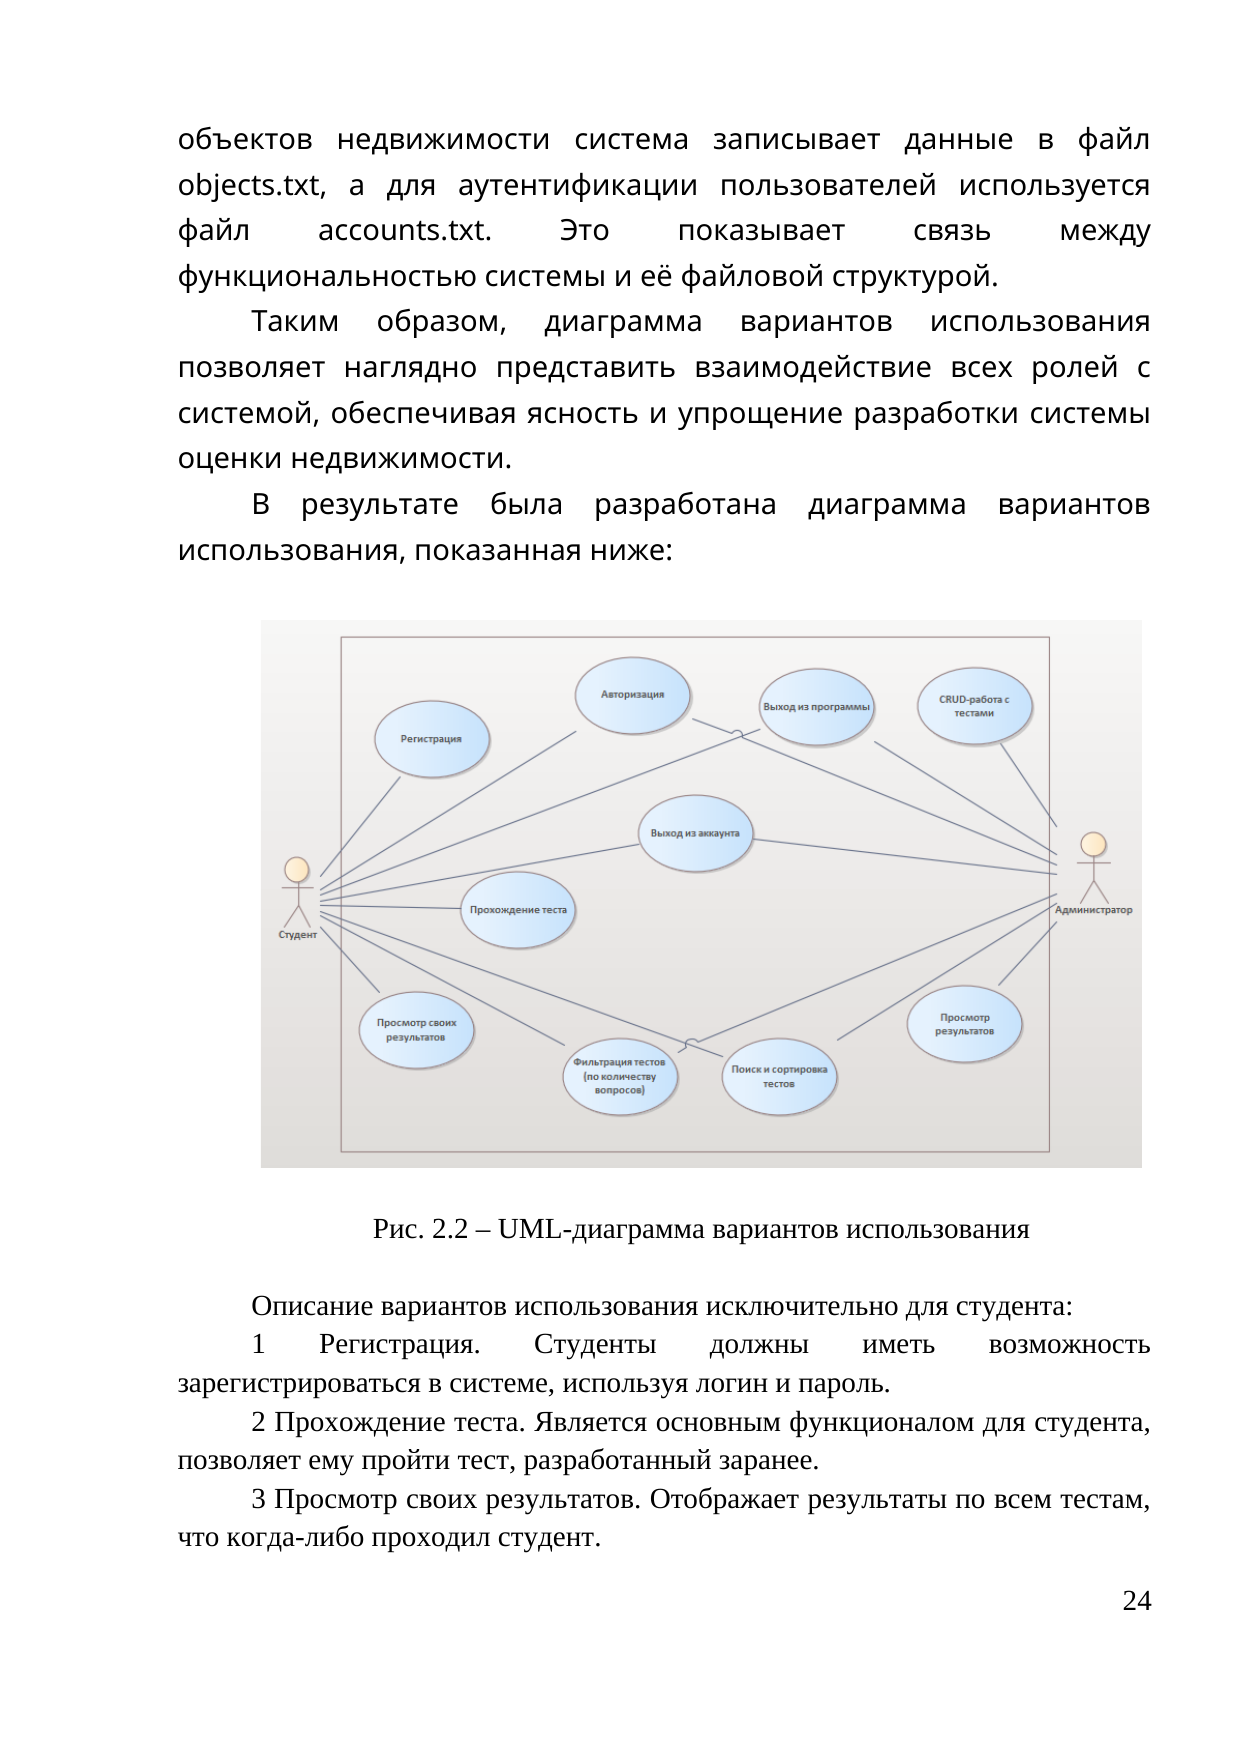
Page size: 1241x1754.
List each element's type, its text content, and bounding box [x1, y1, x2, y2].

text 2 Прохождение теста. Является основным функционалом для студента, позволяет ему пройти тест, разработанный заранее. [177, 1404, 1152, 1476]
picture [260, 620, 1142, 1168]
text Рис. 2.2 – UML-диаграмма вариантов использования [177, 1211, 1152, 1244]
text В результате была разработана диаграмма вариантов использования, показанная ниже: [177, 483, 1152, 568]
text 1 Регистрация. Студенты должны иметь возможность зарегистрироваться в системе, используя логин и пароль. [177, 1327, 1152, 1399]
text 3 Просмотр своих результатов. Отображает результаты по всем тестам, что когда-либо проходил студент. [177, 1481, 1152, 1553]
text Таким образом, диаграмма вариантов использования позволяет наглядно представить взаимодействие всех ролей с системой, обеспечивая ясность и упрощение разработки системы оценки недвижимости. [177, 301, 1152, 477]
text Описание вариантов использования исключительно для студента: [177, 1288, 1152, 1322]
